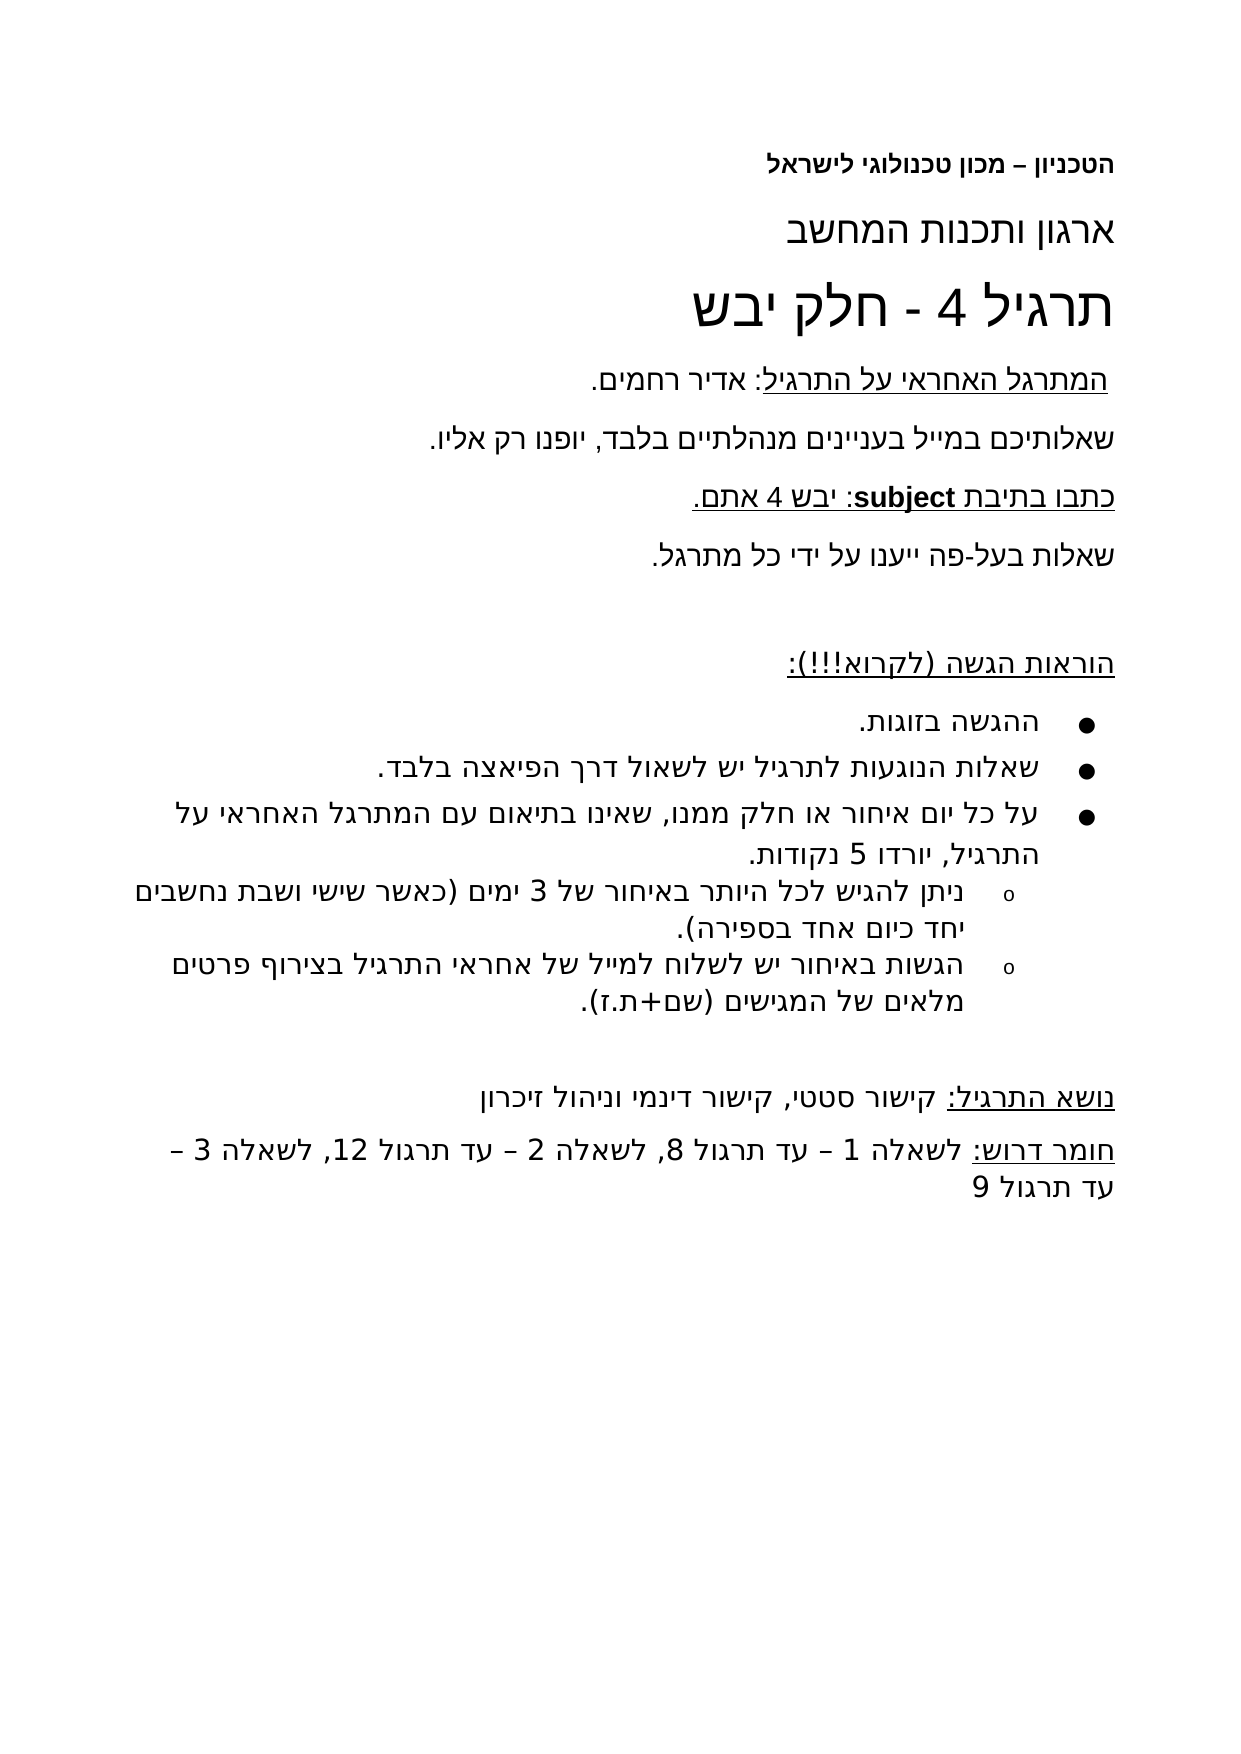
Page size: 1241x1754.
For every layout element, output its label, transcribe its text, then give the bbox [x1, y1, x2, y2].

text ארגון ותכנות המחשב [131, 208, 1115, 251]
text המתרגל האחראי על התרגיל: אדיר רחמים. [131, 363, 1115, 397]
text שאלותיכם במייל בעניינים מנהלתיים בלבד, יופנו רק אליו. [131, 422, 1115, 455]
text כתבו בתיבת subject: יבש 4 אתם. [131, 480, 1115, 514]
text נושא התרגיל: קישור סטטי, קישור דינמי וניהול זיכרון [131, 1080, 1115, 1114]
text חומר דרוש: לשאלה 1 – עד תרגול 8, לשאלה 2 – עד תרגול 12, לשאלה 3 – עד תרגול 9 [131, 1134, 1115, 1204]
list הגשות באיחור יש לשלוח למייל של אחראי התרגיל בצירוף פרטים מלאים של המגישים (שם+ת.ז). [131, 948, 1003, 1018]
list ההגשה בזוגות. [131, 700, 1078, 743]
text שאלות בעל-פה ייענו על ידי כל מתרגל. [131, 539, 1115, 572]
text תרגיל 4 - חלק יבש [131, 276, 1115, 338]
list על כל יום איחור או חלק ממנו, שאינו בתיאום עם המתרגל האחראי על התרגיל, יורדו 5 נקודות. [131, 792, 1078, 872]
list ניתן להגיש לכל היותר באיחור של 3 ימים (כאשר שישי ושבת נחשבים יחד כיום אחד בספירה). [131, 874, 1003, 945]
subtitle הטכניון – מכון טכנולוגי לישראל [131, 150, 1115, 179]
list שאלות הנוגעות לתרגיל יש לשאול דרך הפיאצה בלבד. [131, 746, 1078, 789]
text הוראות הגשה (לקרוא!!!): [131, 647, 1115, 681]
